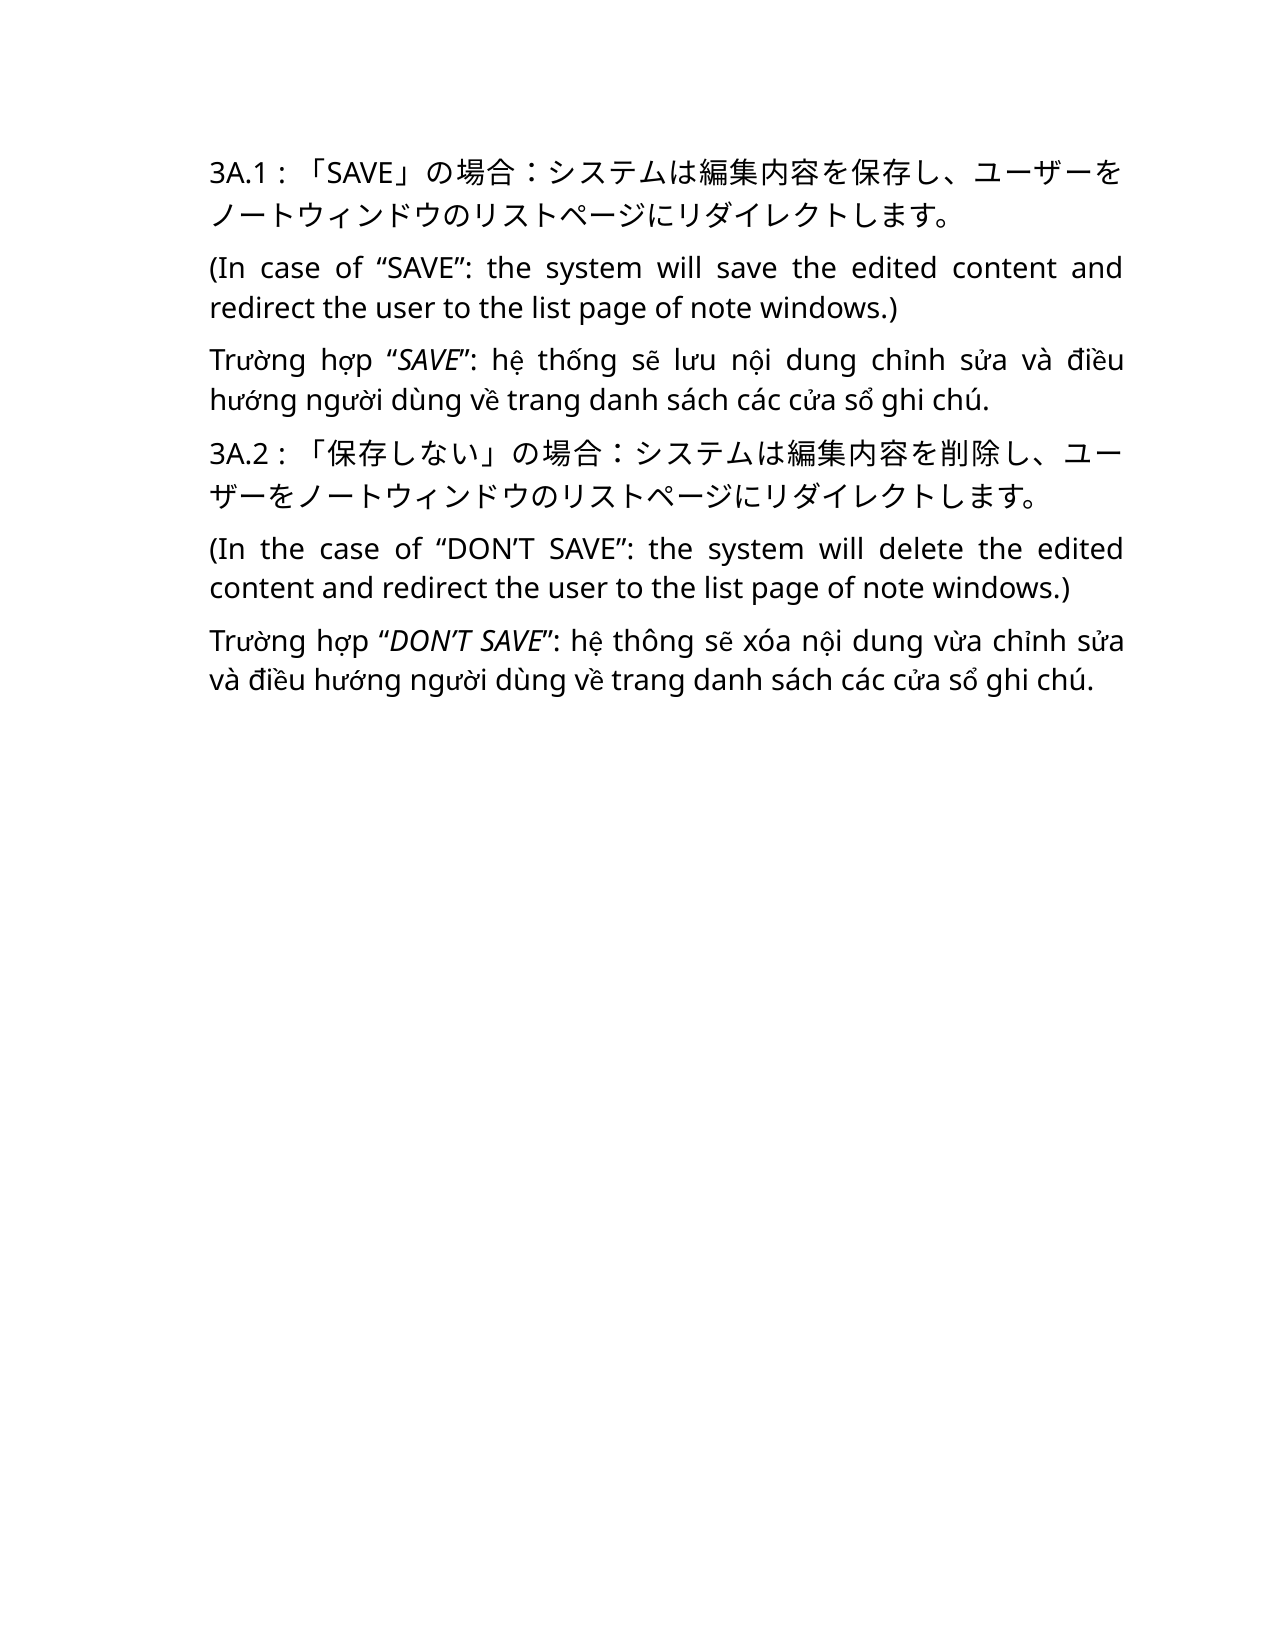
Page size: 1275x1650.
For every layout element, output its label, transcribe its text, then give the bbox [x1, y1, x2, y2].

text Trường hợp “DON’T SAVE”: hệ thông sẽ xóa nội dung vừa chỉnh sửa và điều hướng người dùng về trang danh sách các cửa sổ ghi chú. [209, 620, 1125, 699]
text 3A.1 : 「SAVE」の場合：システムは編集内容を保存し、ユーザーをノートウィンドウのリストページにリダイレクトします。 [209, 150, 1125, 235]
text Trường hợp “SAVE”: hệ thống sẽ lưu nội dung chỉnh sửa và điều hướng người dùng về trang danh sách các cửa sổ ghi chú. [209, 339, 1125, 418]
text 3A.2 : 「保存しない」の場合：システムは編集内容を削除し、ユーザーをノートウィンドウのリストページにリダイレクトします。 [209, 431, 1125, 516]
text (In case of “SAVE”: the system will save the edited content and redirect the user to the list page of note windows.) [209, 247, 1125, 327]
text (In the case of “DON’T SAVE”: the system will delete the edited content and redirect the user to the list page of note windows.) [209, 528, 1125, 607]
